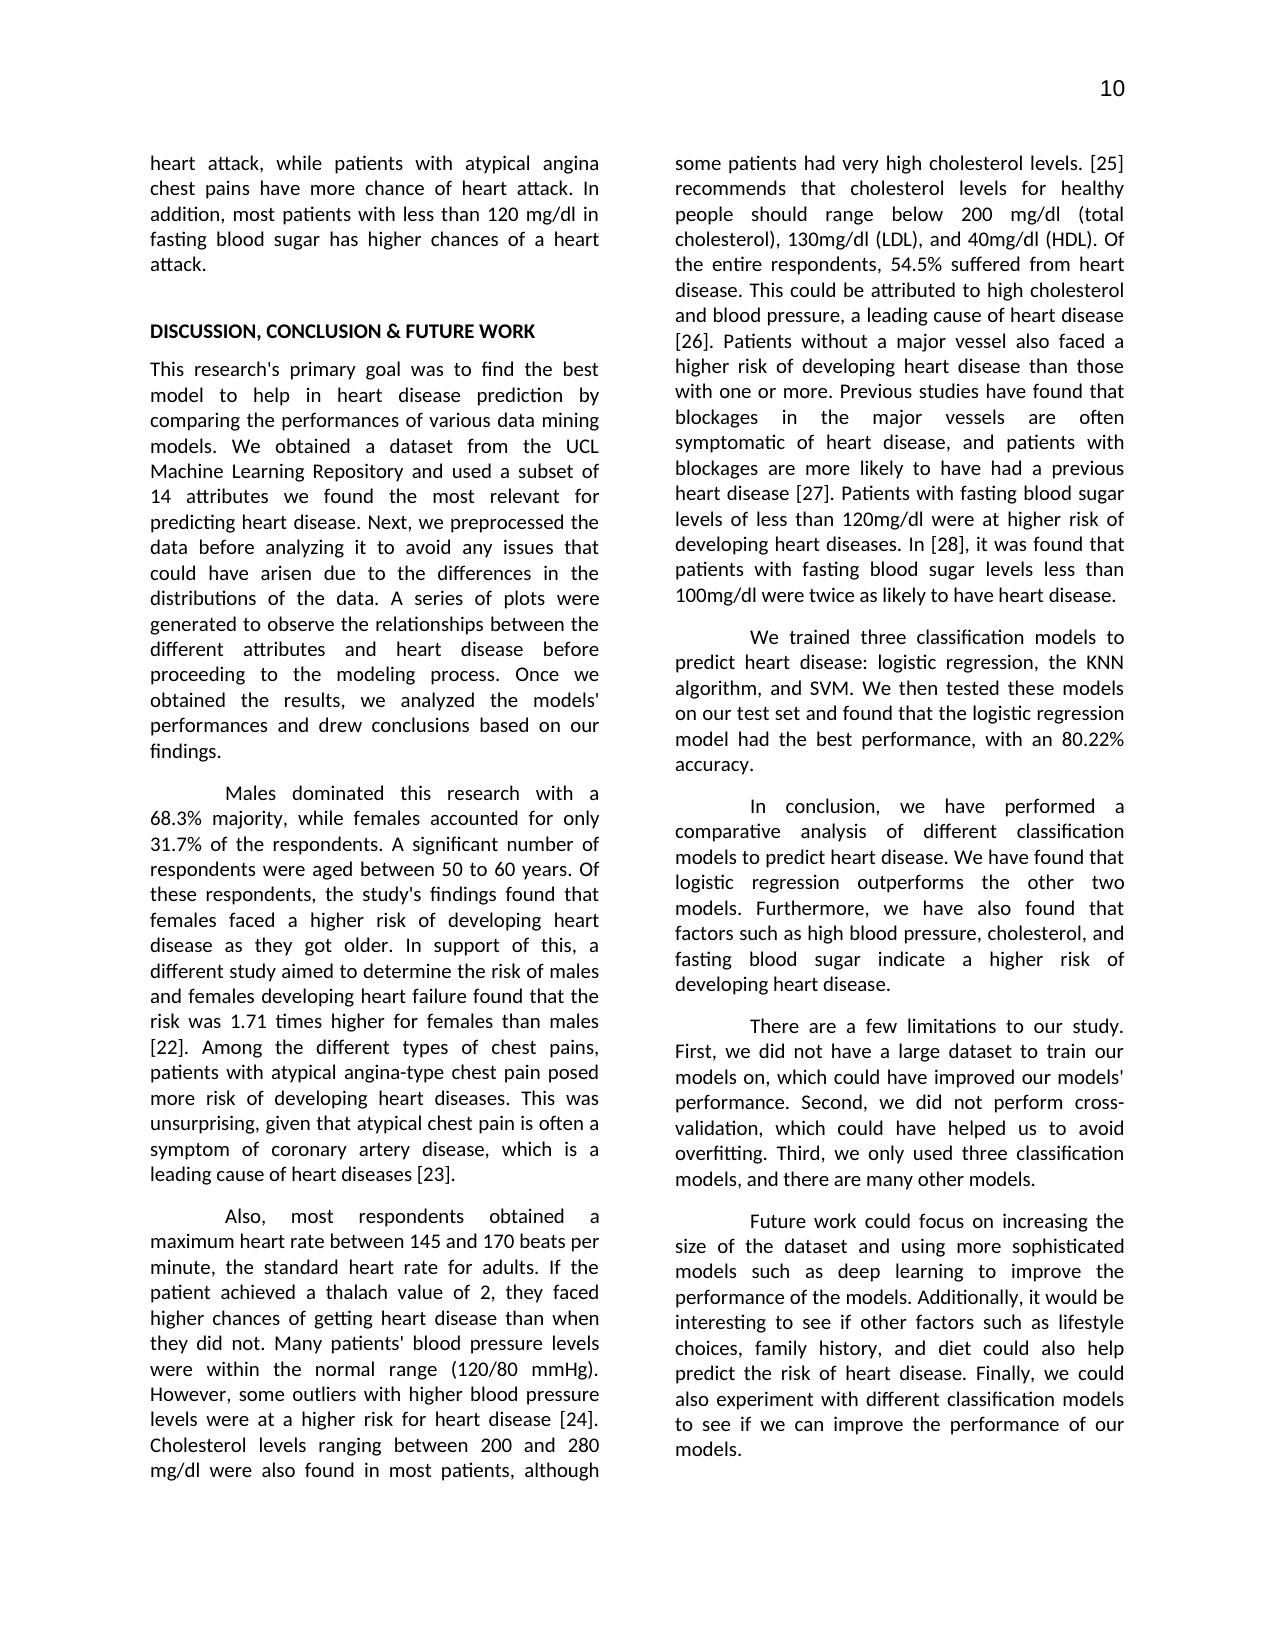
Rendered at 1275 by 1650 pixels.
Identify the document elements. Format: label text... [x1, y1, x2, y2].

text Also, most respondents obtained a maximum heart rate between 145 and 170 beats per minute, the standard heart rate for adults. If the patient achieved a thalach value of 2, they faced higher chances of getting heart disease than when they did not. Many patients' blood pressure levels were within the normal range (120/80 mmHg). However, some outliers with higher blood pressure levels were at a higher risk for heart disease [24]. Cholesterol levels ranging between 200 and 280 mg/dl were also found in most patients, although some patients had very high cholesterol levels. [25] recommends that cholesterol levels for healthy people should range below 200 mg/dl (total cholesterol), 130mg/dl (LDL), and 40mg/dl (HDL). Of the entire respondents, 54.5% suffered from heart disease. This could be attributed to high cholesterol and blood pressure, a leading cause of heart disease [26]. Patients without a major vessel also faced a higher risk of developing heart disease than those with one or more. Previous studies have found that blockages in the major vessels are often symptomatic of heart disease, and patients with blockages are more likely to have had a previous heart disease [27]. Patients with fasting blood sugar levels of less than 120mg/dl were at higher risk of developing heart diseases. In [28], it was found that patients with fasting blood sugar levels less than 100mg/dl were twice as likely to have heart disease. [675, 150, 1125, 607]
text Also, most respondents obtained a maximum heart rate between 145 and 170 beats per minute, the standard heart rate for adults. If the patient achieved a thalach value of 2, they faced higher chances of getting heart disease than when they did not. Many patients' blood pressure levels were within the normal range (120/80 mmHg). However, some outliers with higher blood pressure levels were at a higher risk for heart disease [24]. Cholesterol levels ranging between 200 and 280 mg/dl were also found in most patients, although some patients had very high cholesterol levels. [25] recommends that cholesterol levels for healthy people should range below 200 mg/dl (total cholesterol), 130mg/dl (LDL), and 40mg/dl (HDL). Of the entire respondents, 54.5% suffered from heart disease. This could be attributed to high cholesterol and blood pressure, a leading cause of heart disease [26]. Patients without a major vessel also faced a higher risk of developing heart disease than those with one or more. Previous studies have found that blockages in the major vessels are often symptomatic of heart disease, and patients with blockages are more likely to have had a previous heart disease [27]. Patients with fasting blood sugar levels of less than 120mg/dl were at higher risk of developing heart diseases. In [28], it was found that patients with fasting blood sugar levels less than 100mg/dl were twice as likely to have heart disease. [150, 1203, 600, 1483]
subtitle DISCUSSION, CONCLUSION & FUTURE WORK [150, 319, 600, 344]
text In conclusion, we have performed a comparative analysis of different classification models to predict heart disease. We have found that logistic regression outperforms the other two models. Furthermore, we have also found that factors such as high blood pressure, cholesterol, and fasting blood sugar indicate a higher risk of developing heart disease. [675, 793, 1125, 997]
text Males dominated this research with a 68.3% majority, while females accounted for only 31.7% of the respondents. A significant number of respondents were aged between 50 to 60 years. Of these respondents, the study's findings found that females faced a higher risk of developing heart disease as they got older. In support of this, a different study aimed to determine the risk of males and females developing heart failure found that the risk was 1.71 times higher for females than males [22]. Among the different types of chest pains, patients with atypical angina-type chest pain posed more risk of developing heart diseases. This was unsurprising, given that atypical chest pain is often a symptom of coronary artery disease, which is a leading cause of heart diseases [23]. [150, 780, 600, 1187]
text We trained three classification models to predict heart disease: logistic regression, the KNN algorithm, and SVM. We then tested these models on our test set and found that the logistic regression model had the best performance, with an 80.22% accuracy. [675, 624, 1125, 777]
text There are a few limitations to our study. First, we did not have a large dataset to train our models on, which could have improved our models' performance. Second, we did not perform cross-validation, which could have helped us to avoid overfitting. Third, we only used three classification models, and there are many other models. [675, 1013, 1125, 1191]
text Future work could focus on increasing the size of the dataset and using more sophisticated models such as deep learning to improve the performance of the models. Additionally, it would be interesting to see if other factors such as lifestyle choices, family history, and diet could also help predict the risk of heart disease. Finally, we could also experiment with different classification models to see if we can improve the performance of our models. [675, 1208, 1125, 1462]
text This research's primary goal was to find the best model to help in heart disease prediction by comparing the performances of various data mining models. We obtained a dataset from the UCL Machine Learning Repository and used a subset of 14 attributes we found the most relevant for predicting heart disease. Next, we preprocessed the data before analyzing it to avoid any issues that could have arisen due to the differences in the distributions of the data. A series of plots were generated to observe the relationships between the different attributes and heart disease before proceeding to the modeling process. Once we obtained the results, we analyzed the models' performances and drew conclusions based on our findings. [150, 357, 600, 763]
